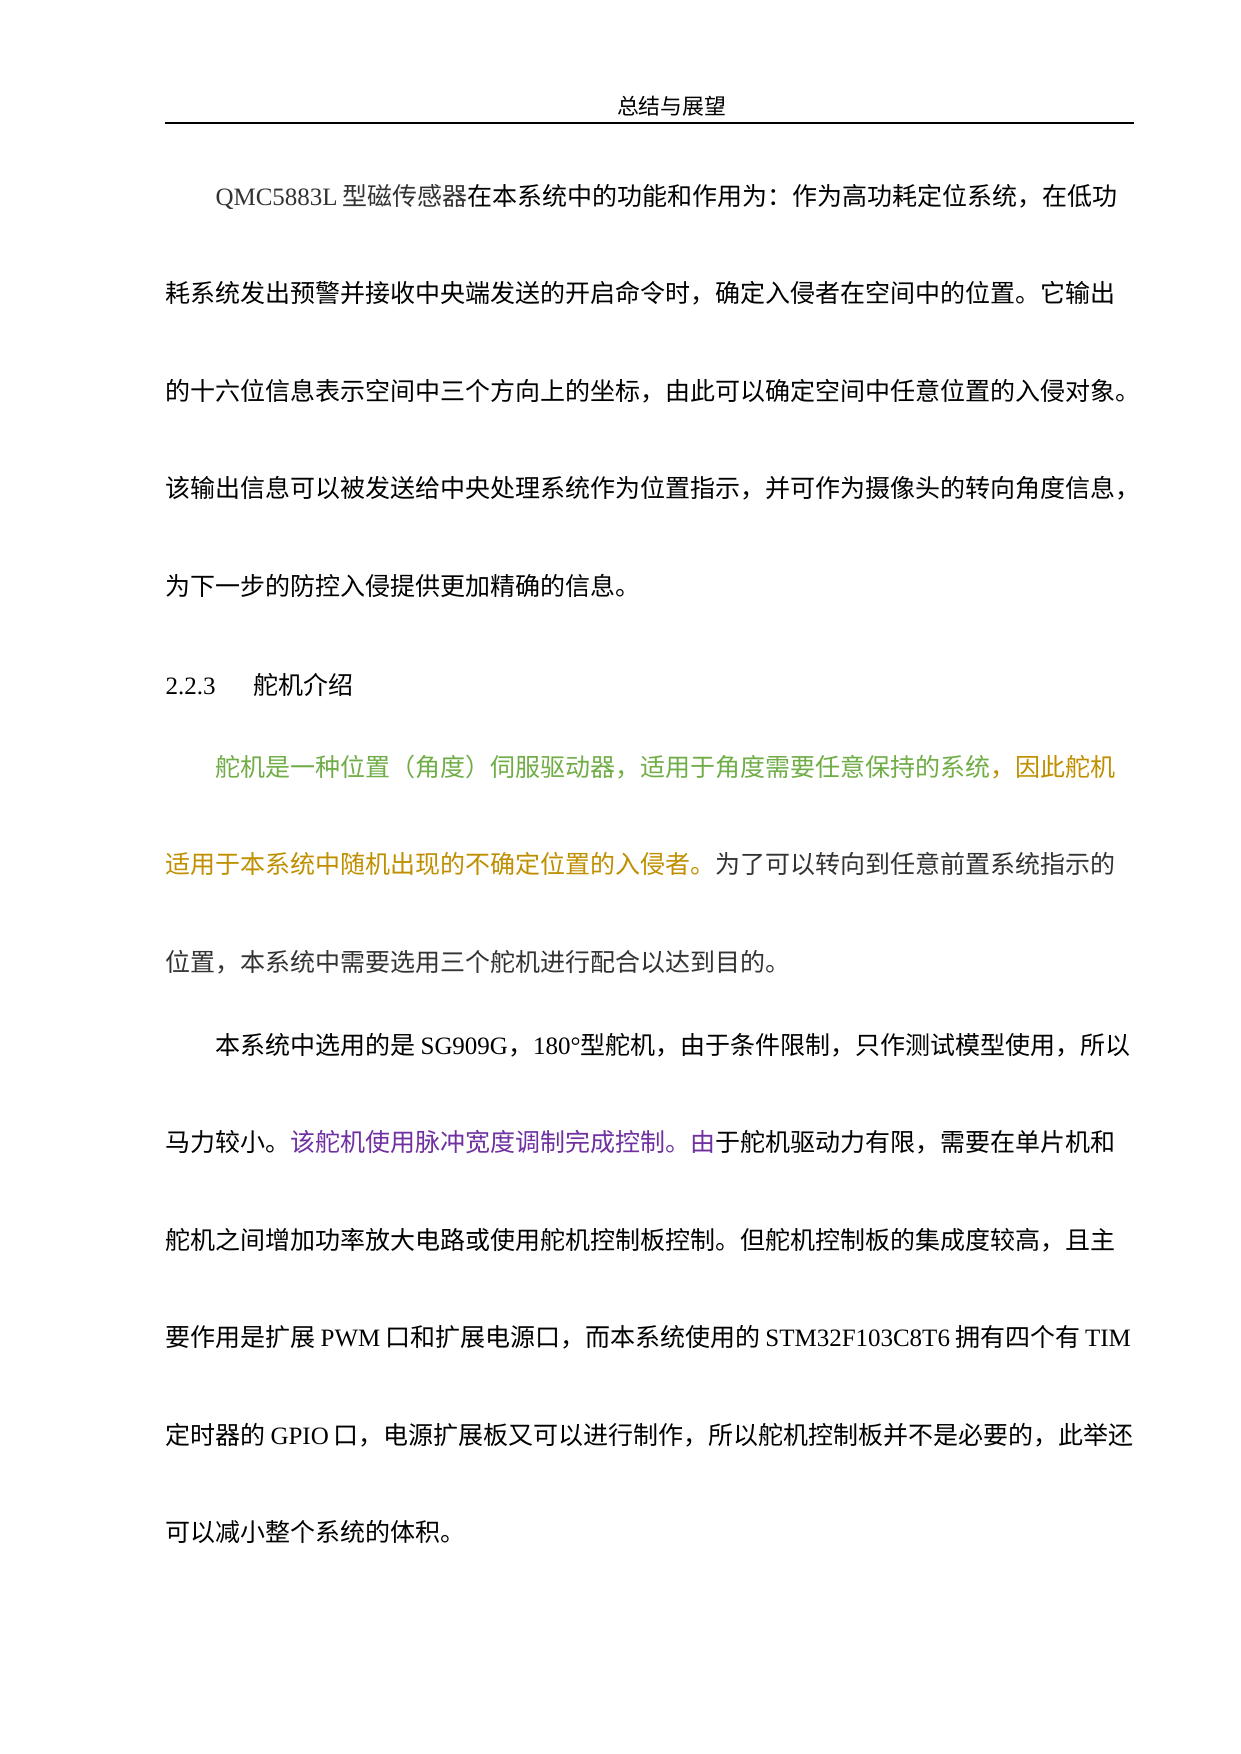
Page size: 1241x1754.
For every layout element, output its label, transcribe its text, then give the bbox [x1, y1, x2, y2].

text 舵机是一种位置（角度）伺服驱动器，适用于角度需要任意保持的系统，因此舵机适用于本系统中随机出现的不确定位置的入侵者。为了可以转向到任意前置系统指示的位置，本系统中需要选用三个舵机进行配合以达到目的。 [165, 733, 1134, 993]
text QMC5883L型磁传感器在本系统中的功能和作用为：作为高功耗定位系统，在低功耗系统发出预警并接收中央端发送的开启命令时，确定入侵者在空间中的位置。它输出的十六位信息表示空间中三个方向上的坐标，由此可以确定空间中任意位置的入侵对象。该输出信息可以被发送给中央处理系统作为位置指示，并可作为摄像头的转向角度信息，为下一步的防控入侵提供更加精确的信息。 [165, 162, 1134, 617]
text 本系统中选用的是SG909G，180°型舵机，由于条件限制，只作测试模型使用，所以马力较小。该舵机使用脉冲宽度调制完成控制。由于舵机驱动力有限，需要在单片机和舵机之间增加功率放大电路或使用舵机控制板控制。但舵机控制板的集成度较高，且主要作用是扩展PWM口和扩展电源口，而本系统使用的STM32F103C8T6拥有四个有TIM定时器的GPIO口，电源扩展板又可以进行制作，所以舵机控制板并不是必要的，此举还可以减小整个系统的体积。 [165, 1011, 1134, 1563]
subtitle 舵机介绍 [165, 651, 1134, 716]
